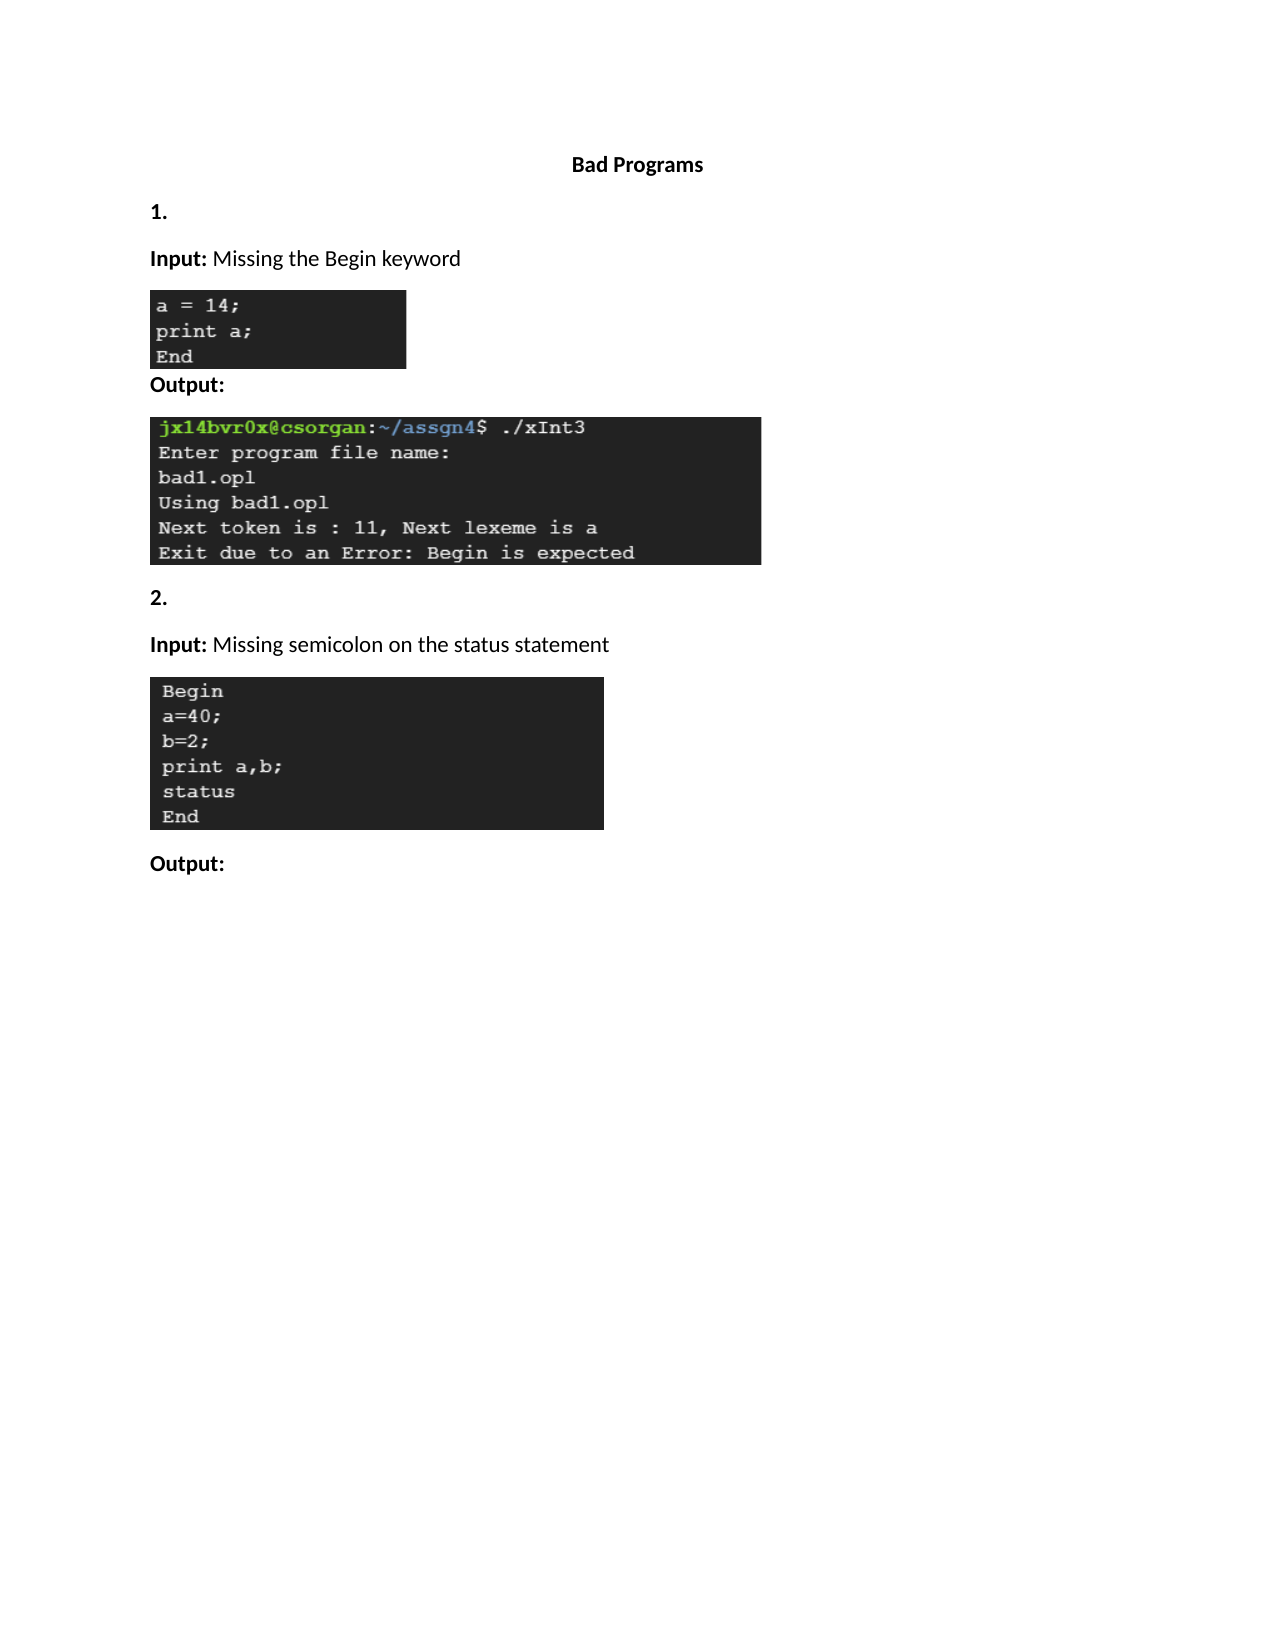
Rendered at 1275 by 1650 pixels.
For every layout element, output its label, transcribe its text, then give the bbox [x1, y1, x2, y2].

text Input: Missing semicolon on the status statement [150, 630, 1125, 658]
picture [150, 290, 407, 369]
picture [150, 417, 762, 565]
picture [150, 677, 604, 830]
text 1. [150, 197, 1125, 225]
text Output: [150, 849, 1125, 877]
text Bad Programs [150, 150, 1125, 178]
text Output: [150, 291, 1125, 398]
text Input: Missing the Begin keyword [150, 244, 1125, 272]
text 2. [150, 583, 1125, 612]
